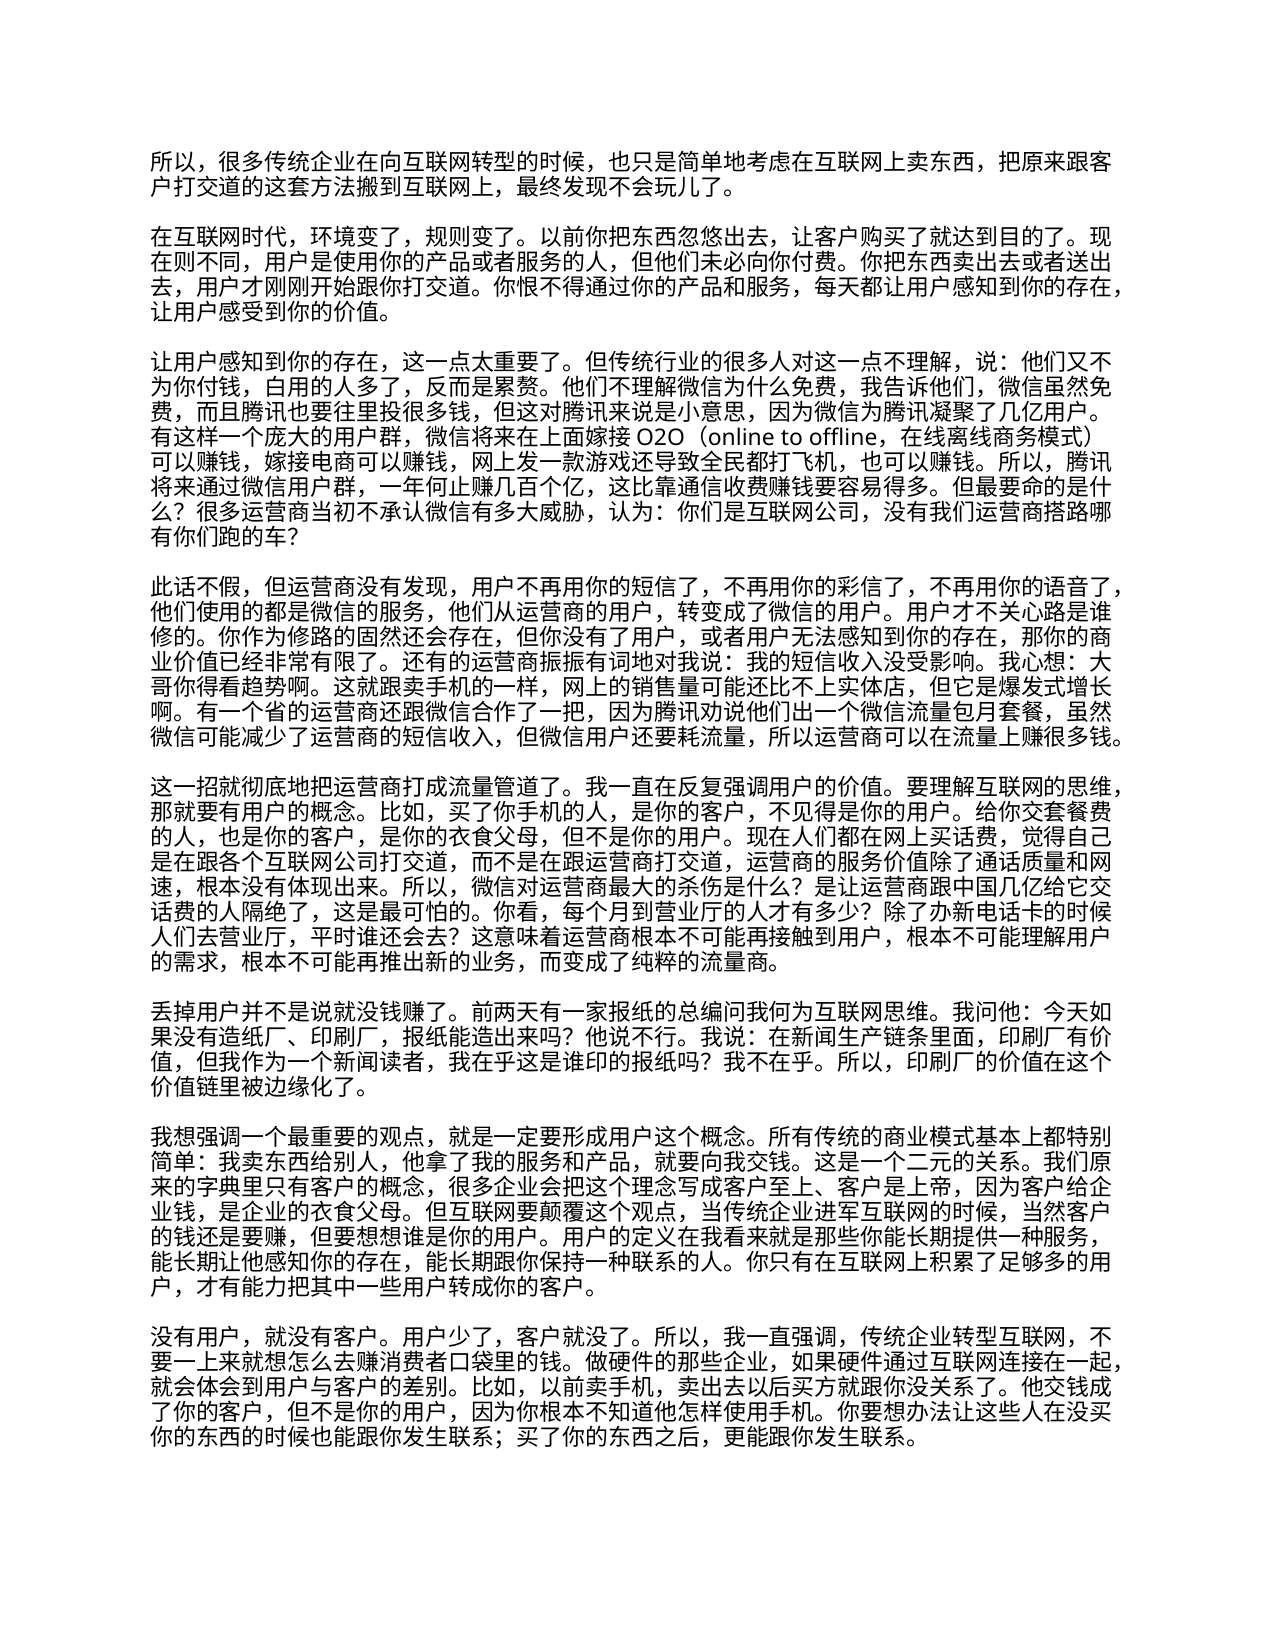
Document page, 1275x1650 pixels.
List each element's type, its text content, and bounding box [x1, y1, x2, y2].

text 我想强调一个最重要的观点，就是一定要形成用户这个概念。所有传统的商业模式基本上都特别简单：我卖东西给别人，他拿了我的服务和产品，就要向我交钱。这是一个二元的关系。我们原来的字典里只有客户的概念，很多企业会把这个理念写成客户至上、客户是上帝，因为客户给企业钱，是企业的衣食父母。但互联网要颠覆这个观点，当传统企业进军互联网的时候，当然客户的钱还是要赚，但要想想谁是你的用户。用户的定义在我看来就是那些你能长期提供一种服务，能长期让他感知你的存在，能长期跟你保持一种联系的人。你只有在互联网上积累了足够多的用户，才有能力把其中一些用户转成你的客户。 [150, 1125, 1125, 1300]
text 让用户感知到你的存在，这一点太重要了。但传统行业的很多人对这一点不理解，说：他们又不为你付钱，白用的人多了，反而是累赘。他们不理解微信为什么免费，我告诉他们，微信虽然免费，而且腾讯也要往里投很多钱，但这对腾讯来说是小意思，因为微信为腾讯凝聚了几亿用户。有这样一个庞大的用户群，微信将来在上面嫁接O2O（online to offline，在线离线商务模式）可以赚钱，嫁接电商可以赚钱，网上发一款游戏还导致全民都打飞机，也可以赚钱。所以，腾讯将来通过微信用户群，一年何止赚几百个亿，这比靠通信收费赚钱要容易得多。但最要命的是什么？很多运营商当初不承认微信有多大威胁，认为：你们是互联网公司，没有我们运营商搭路哪有你们跑的车？ [150, 350, 1125, 550]
text 没有用户，就没有客户。用户少了，客户就没了。所以，我一直强调，传统企业转型互联网，不要一上来就想怎么去赚消费者口袋里的钱。做硬件的那些企业，如果硬件通过互联网连接在一起，就会体会到用户与客户的差别。比如，以前卖手机，卖出去以后买方就跟你没关系了。他交钱成了你的客户，但不是你的用户，因为你根本不知道他怎样使用手机。你要想办法让这些人在没买你的东西的时候也能跟你发生联系；买了你的东西之后，更能跟你发生联系。 [150, 1325, 1125, 1450]
text 在互联网时代，环境变了，规则变了。以前你把东西忽悠出去，让客户购买了就达到目的了。现在则不同，用户是使用你的产品或者服务的人，但他们未必向你付费。你把东西卖出去或者送出去，用户才刚刚开始跟你打交道。你恨不得通过你的产品和服务，每天都让用户感知到你的存在，让用户感受到你的价值。 [150, 225, 1125, 325]
text 此话不假，但运营商没有发现，用户不再用你的短信了，不再用你的彩信了，不再用你的语音了，他们使用的都是微信的服务，他们从运营商的用户，转变成了微信的用户。用户才不关心路是谁修的。你作为修路的固然还会存在，但你没有了用户，或者用户无法感知到你的存在，那你的商业价值已经非常有限了。还有的运营商振振有词地对我说：我的短信收入没受影响。我心想：大哥你得看趋势啊。这就跟卖手机的一样，网上的销售量可能还比不上实体店，但它是爆发式增长啊。有一个省的运营商还跟微信合作了一把，因为腾讯劝说他们出一个微信流量包月套餐，虽然微信可能减少了运营商的短信收入，但微信用户还要耗流量，所以运营商可以在流量上赚很多钱。 [150, 575, 1125, 750]
text 这一招就彻底地把运营商打成流量管道了。我一直在反复强调用户的价值。要理解互联网的思维，那就要有用户的概念。比如，买了你手机的人，是你的客户，不见得是你的用户。给你交套餐费的人，也是你的客户，是你的衣食父母，但不是你的用户。现在人们都在网上买话费，觉得自己是在跟各个互联网公司打交道，而不是在跟运营商打交道，运营商的服务价值除了通话质量和网速，根本没有体现出来。所以，微信对运营商最大的杀伤是什么？是让运营商跟中国几亿给它交话费的人隔绝了，这是最可怕的。你看，每个月到营业厅的人才有多少？除了办新电话卡的时候人们去营业厅，平时谁还会去？这意味着运营商根本不可能再接触到用户，根本不可能理解用户的需求，根本不可能再推出新的业务，而变成了纯粹的流量商。 [150, 775, 1125, 975]
text 所以，很多传统企业在向互联网转型的时候，也只是简单地考虑在互联网上卖东西，把原来跟客户打交道的这套方法搬到互联网上，最终发现不会玩儿了。 [150, 150, 1125, 200]
text 丢掉用户并不是说就没钱赚了。前两天有一家报纸的总编问我何为互联网思维。我问他：今天如果没有造纸厂、印刷厂，报纸能造出来吗？他说不行。我说：在新闻生产链条里面，印刷厂有价值，但我作为一个新闻读者，我在乎这是谁印的报纸吗？我不在乎。所以，印刷厂的价值在这个价值链里被边缘化了。 [150, 1000, 1125, 1100]
